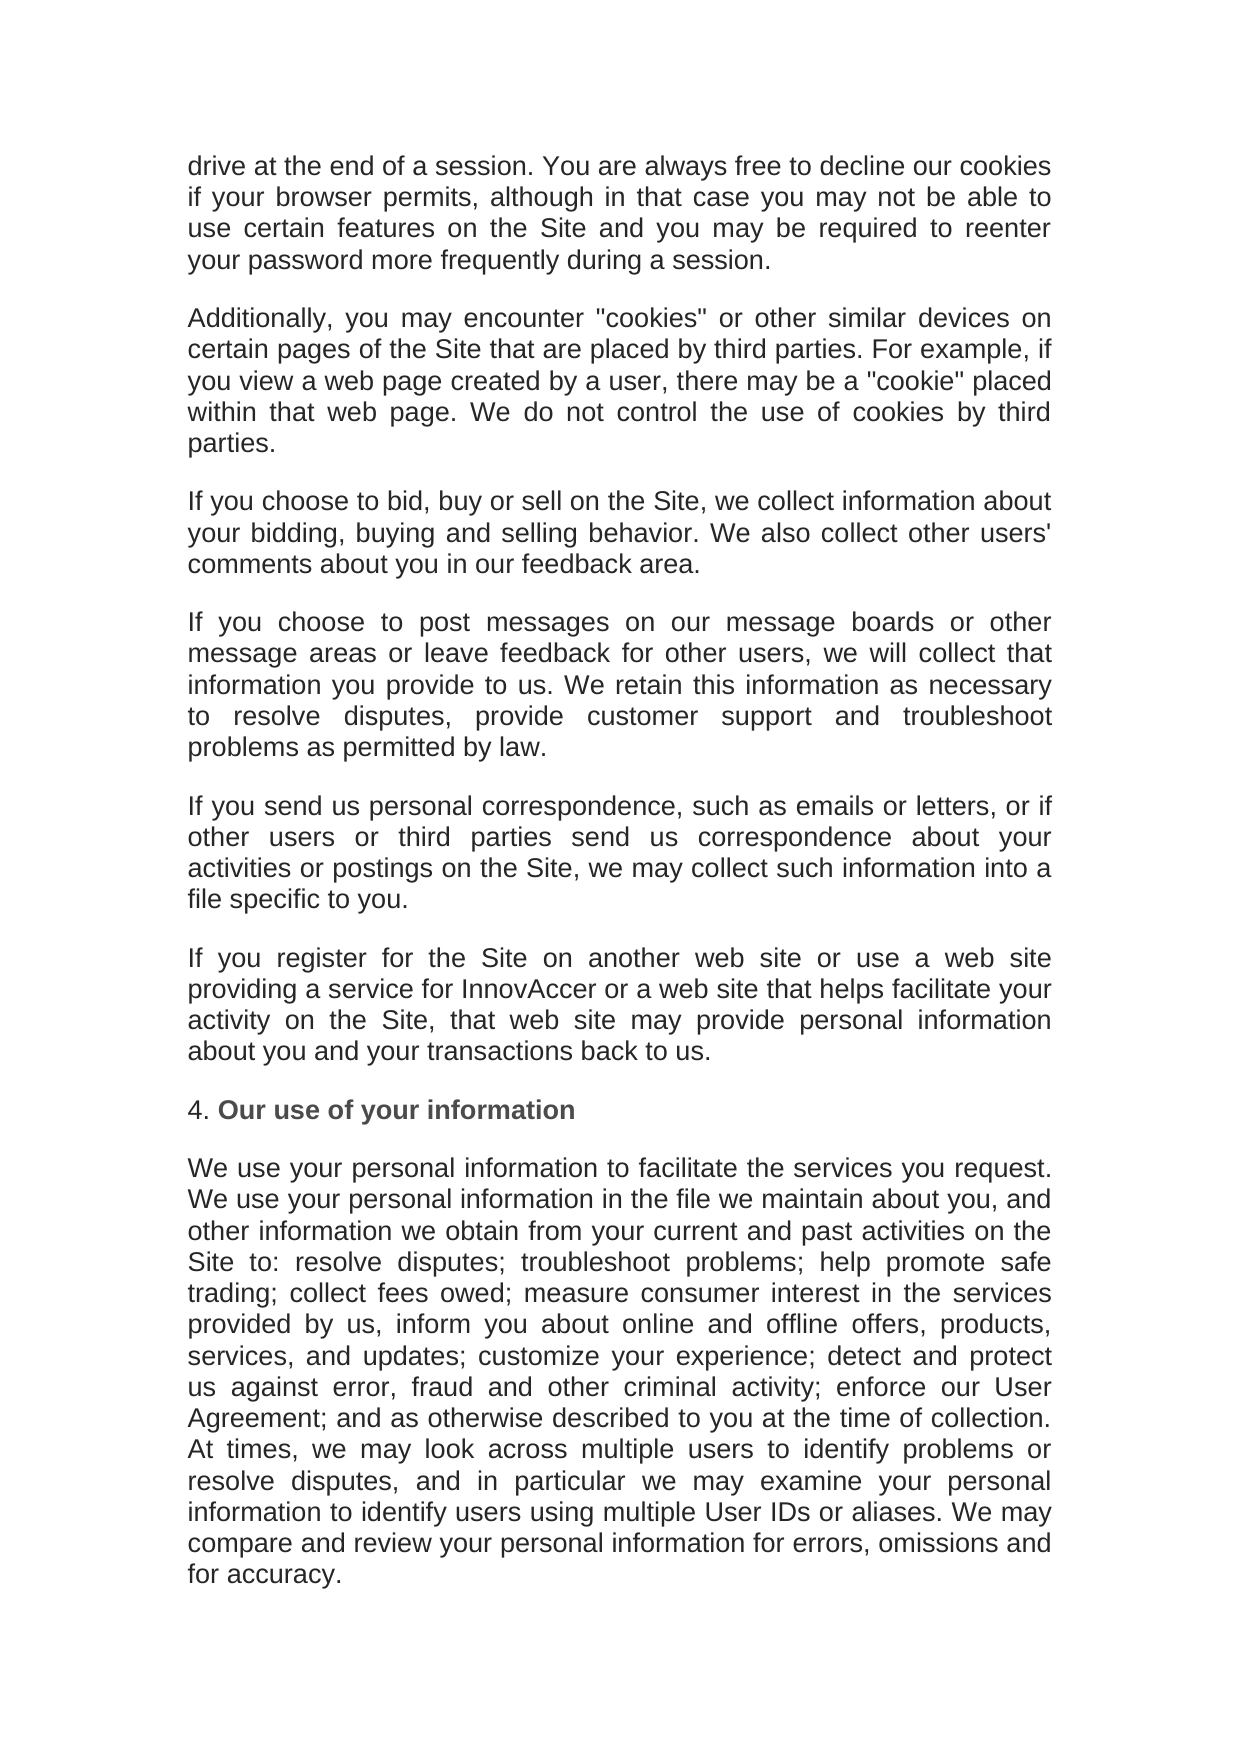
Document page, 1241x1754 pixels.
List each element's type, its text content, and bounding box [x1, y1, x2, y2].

text 4. Our use of your information [187, 1094, 1053, 1125]
text If you choose to post messages on our message boards or other message areas or leave feedback for other users, we will collect that information you provide to us. We retain this information as necessary to resolve disputes, provide customer support and troubleshoot problems as permitted by law. [187, 606, 1053, 762]
text If you send us personal correspondence, such as emails or letters, or if other users or third parties send us correspondence about your activities or postings on the Site, we may collect such information into a file specific to you. [187, 789, 1053, 914]
text If you choose to bid, buy or sell on the Site, we collect information about your bidding, buying and selling behavior. We also collect other users' comments about you in our feedback area. [187, 485, 1053, 579]
text If you register for the Site on another web site or use a web site providing a service for InnovAccer or a web site that helps facilitate your activity on the Site, that web site may provide personal information about you and your transactions back to us. [187, 942, 1053, 1067]
text We use your personal information to facilitate the services you request. We use your personal information in the file we maintain about you, and other information we obtain from your current and past activities on the Site to: resolve disputes; troubleshoot problems; help promote safe trading; collect fees owed; measure consumer interest in the services provided by us, inform you about online and offline offers, products, services, and updates; customize your experience; detect and protect us against error, fraud and other criminal activity; enforce our User Agreement; and as otherwise described to you at the time of collection. At times, we may look across multiple users to identify problems or resolve disputes, and in particular we may examine your personal information to identify users using multiple User IDs or aliases. We may compare and review your personal information for errors, omissions and for accuracy. [187, 1152, 1053, 1589]
text Additionally, you may encounter "cookies" or other similar devices on certain pages of the Site that are placed by third parties. For example, if you view a web page created by a user, there may be a "cookie" placed within that web page. We do not control the use of cookies by third parties. [187, 302, 1053, 458]
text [187, 150, 1053, 275]
